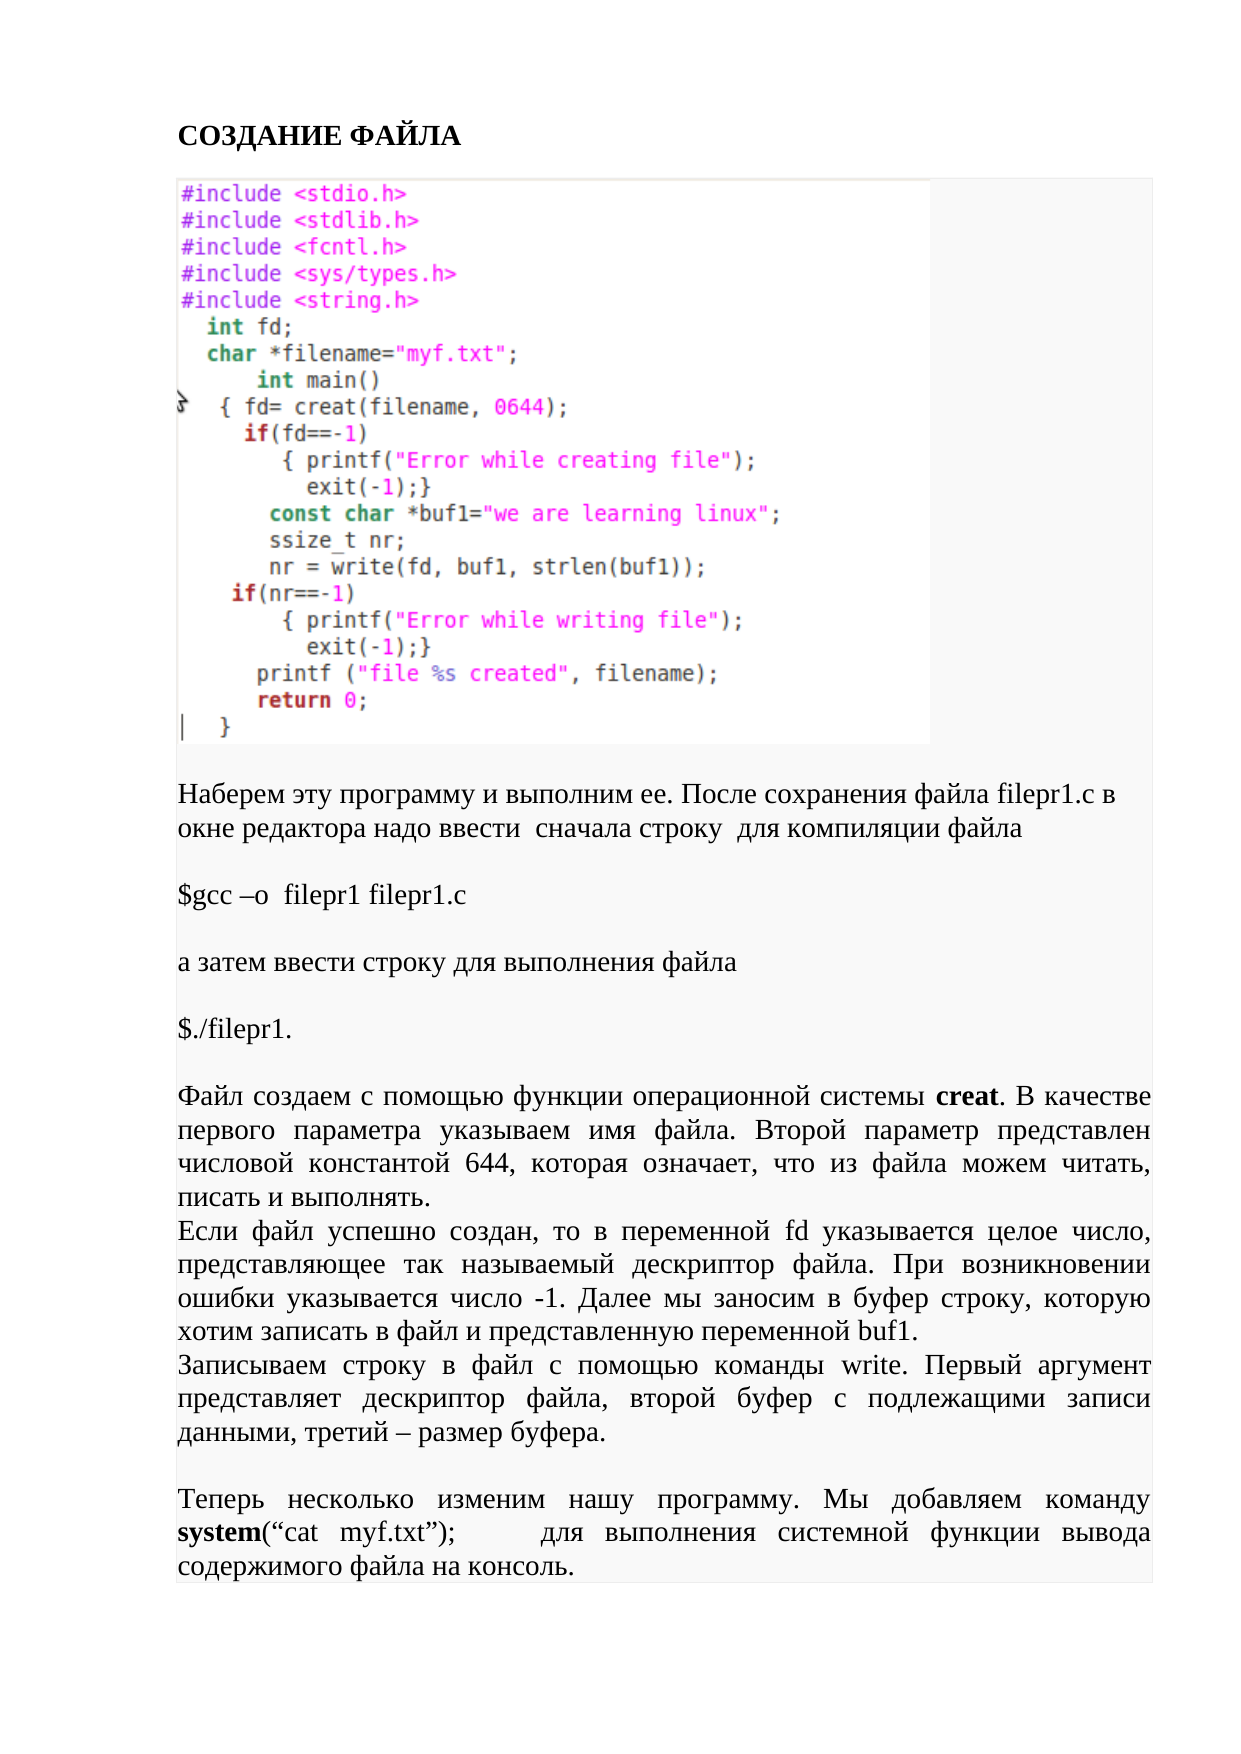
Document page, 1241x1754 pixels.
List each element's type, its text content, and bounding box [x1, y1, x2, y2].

picture [177, 179, 931, 744]
text СОЗДАНИЕ ФАЙЛА [177, 118, 1152, 152]
text $gcc –o filepr1 filepr1.c [177, 877, 1152, 911]
text Записываем строку в файл с помощью команды write. Первый аргумент представляет дескриптор файла, второй буфер с подлежащими записи данными, третий – размер буфера. [177, 1347, 1152, 1447]
text Файл создаем с помощью функции операционной системы creat. В качестве первого параметра указываем имя файла. Второй параметр представлен числовой константой 644, которая означает, что из файла можем читать, писать и выполнять. [177, 1078, 1152, 1213]
text Наберем эту программу и выполним ее. После сохранения файла filepr1.c в окне редактора надо ввести сначала строку для компиляции файла [177, 777, 1152, 844]
text $./filepr1. [177, 1011, 1152, 1045]
text Теперь несколько изменим нашу программу. Мы добавляем команду system(“cat myf.txt”); для выполнения системной функции вывода содержимого файла на консоль. [177, 1479, 1152, 1582]
text Если файл успешно создан, то в переменной fd указывается целое число, представляющее так называемый дескриптор файла. При возникновении ошибки указывается число -1. Далее мы заносим в буфер строку, которую хотим записать в файл и представленную переменной buf1. [177, 1213, 1152, 1347]
text а затем ввести строку для выполнения файла [177, 944, 1152, 978]
